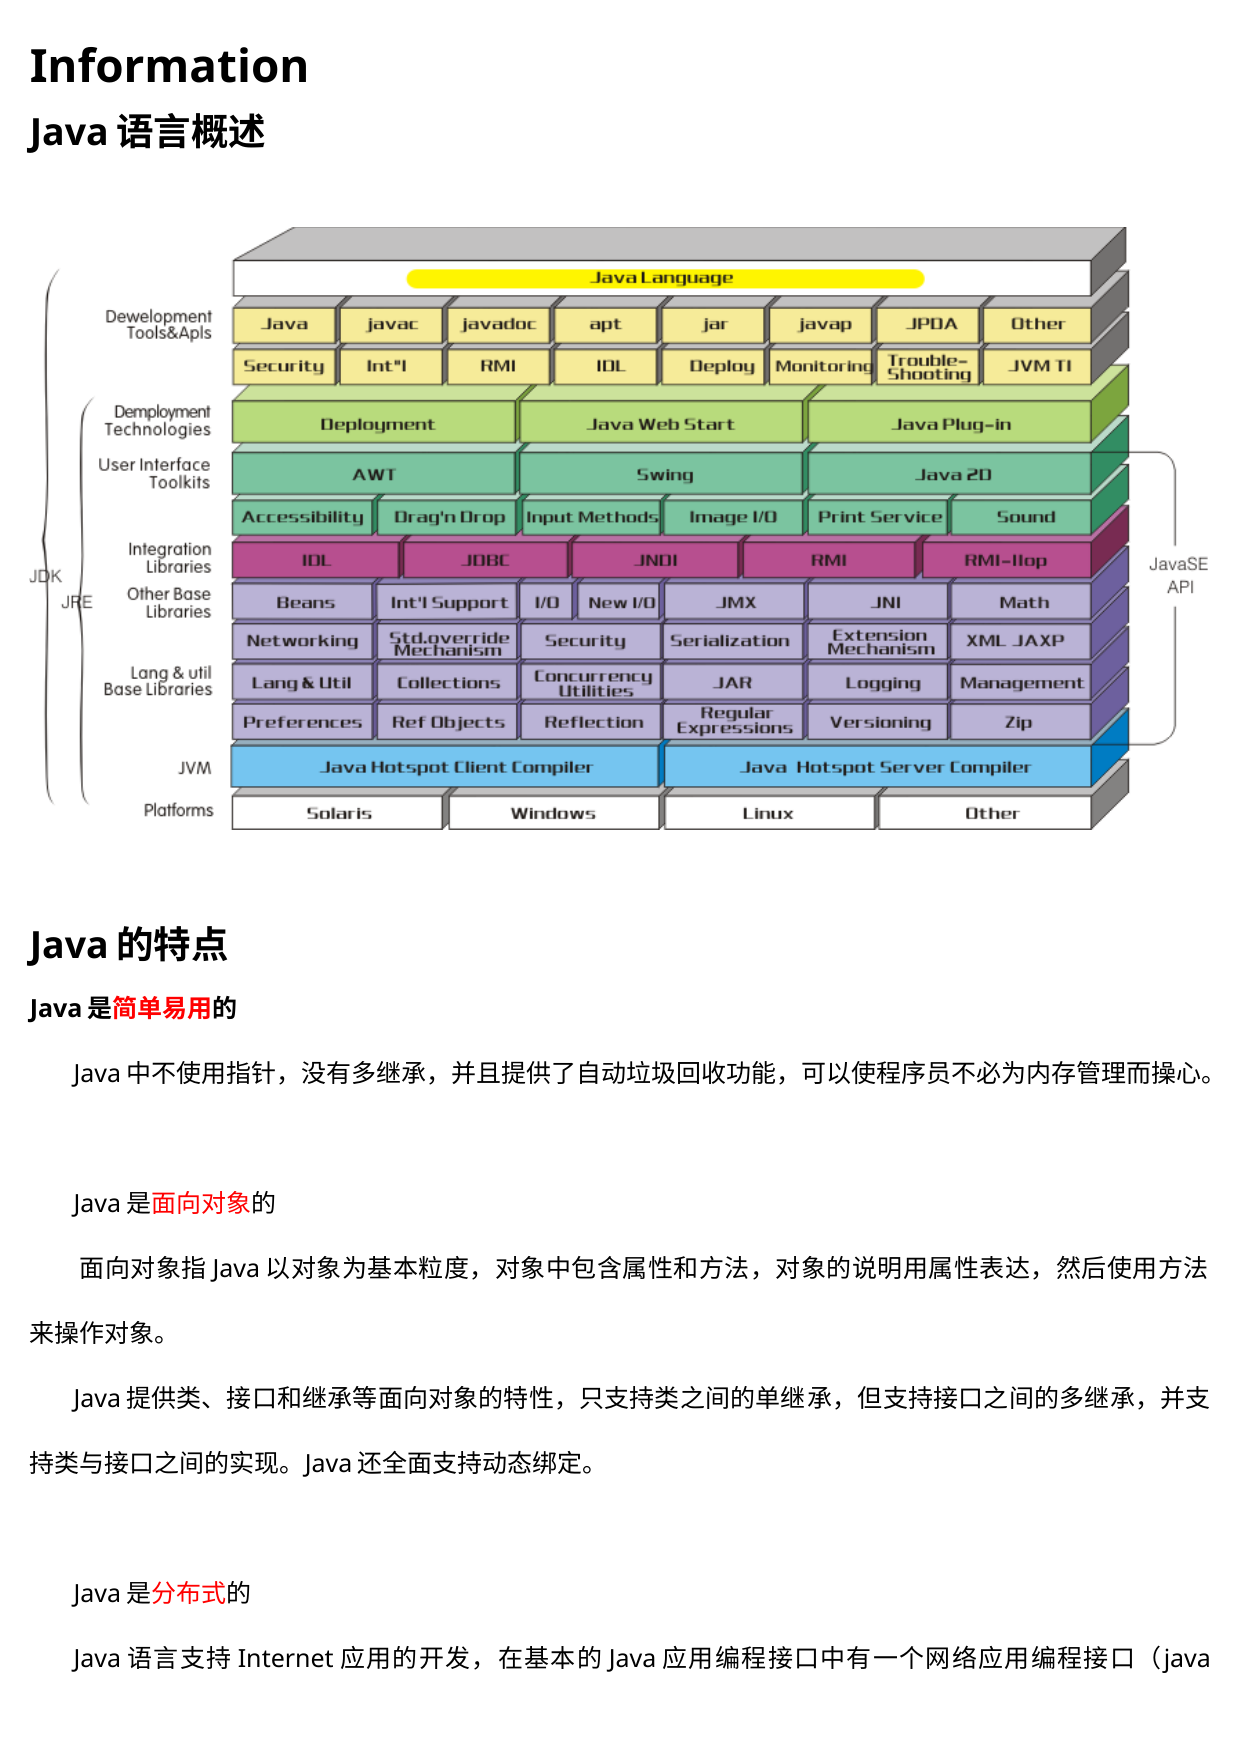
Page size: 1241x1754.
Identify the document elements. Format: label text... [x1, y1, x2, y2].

text Java中不使用指针，没有多继承，并且提供了自动垃圾回收功能，可以使程序员不必为内存管理而操心。 [29, 1039, 1211, 1104]
title Java是面向对象的 [29, 1169, 1211, 1234]
subtitle Java语言概述 [29, 97, 1211, 162]
title Java是分布式的 [29, 1559, 1211, 1624]
title Java提供类、接口和继承等面向对象的特性，只支持类之间的单继承，但支持接口之间的多继承，并支持类与接口之间的实现。Java还全面支持动态绑定。 [29, 1364, 1211, 1494]
text 面向对象指Java以对象为基本粒度，对象中包含属性和方法，对象的说明用属性表达，然后使用方法来操作对象。 [29, 1234, 1211, 1364]
text Java是简单易用的 [29, 974, 1211, 1039]
subtitle Java的特点 [29, 909, 1211, 974]
picture [29, 227, 1208, 830]
subtitle Information [29, 32, 1211, 97]
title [29, 1624, 1211, 1689]
